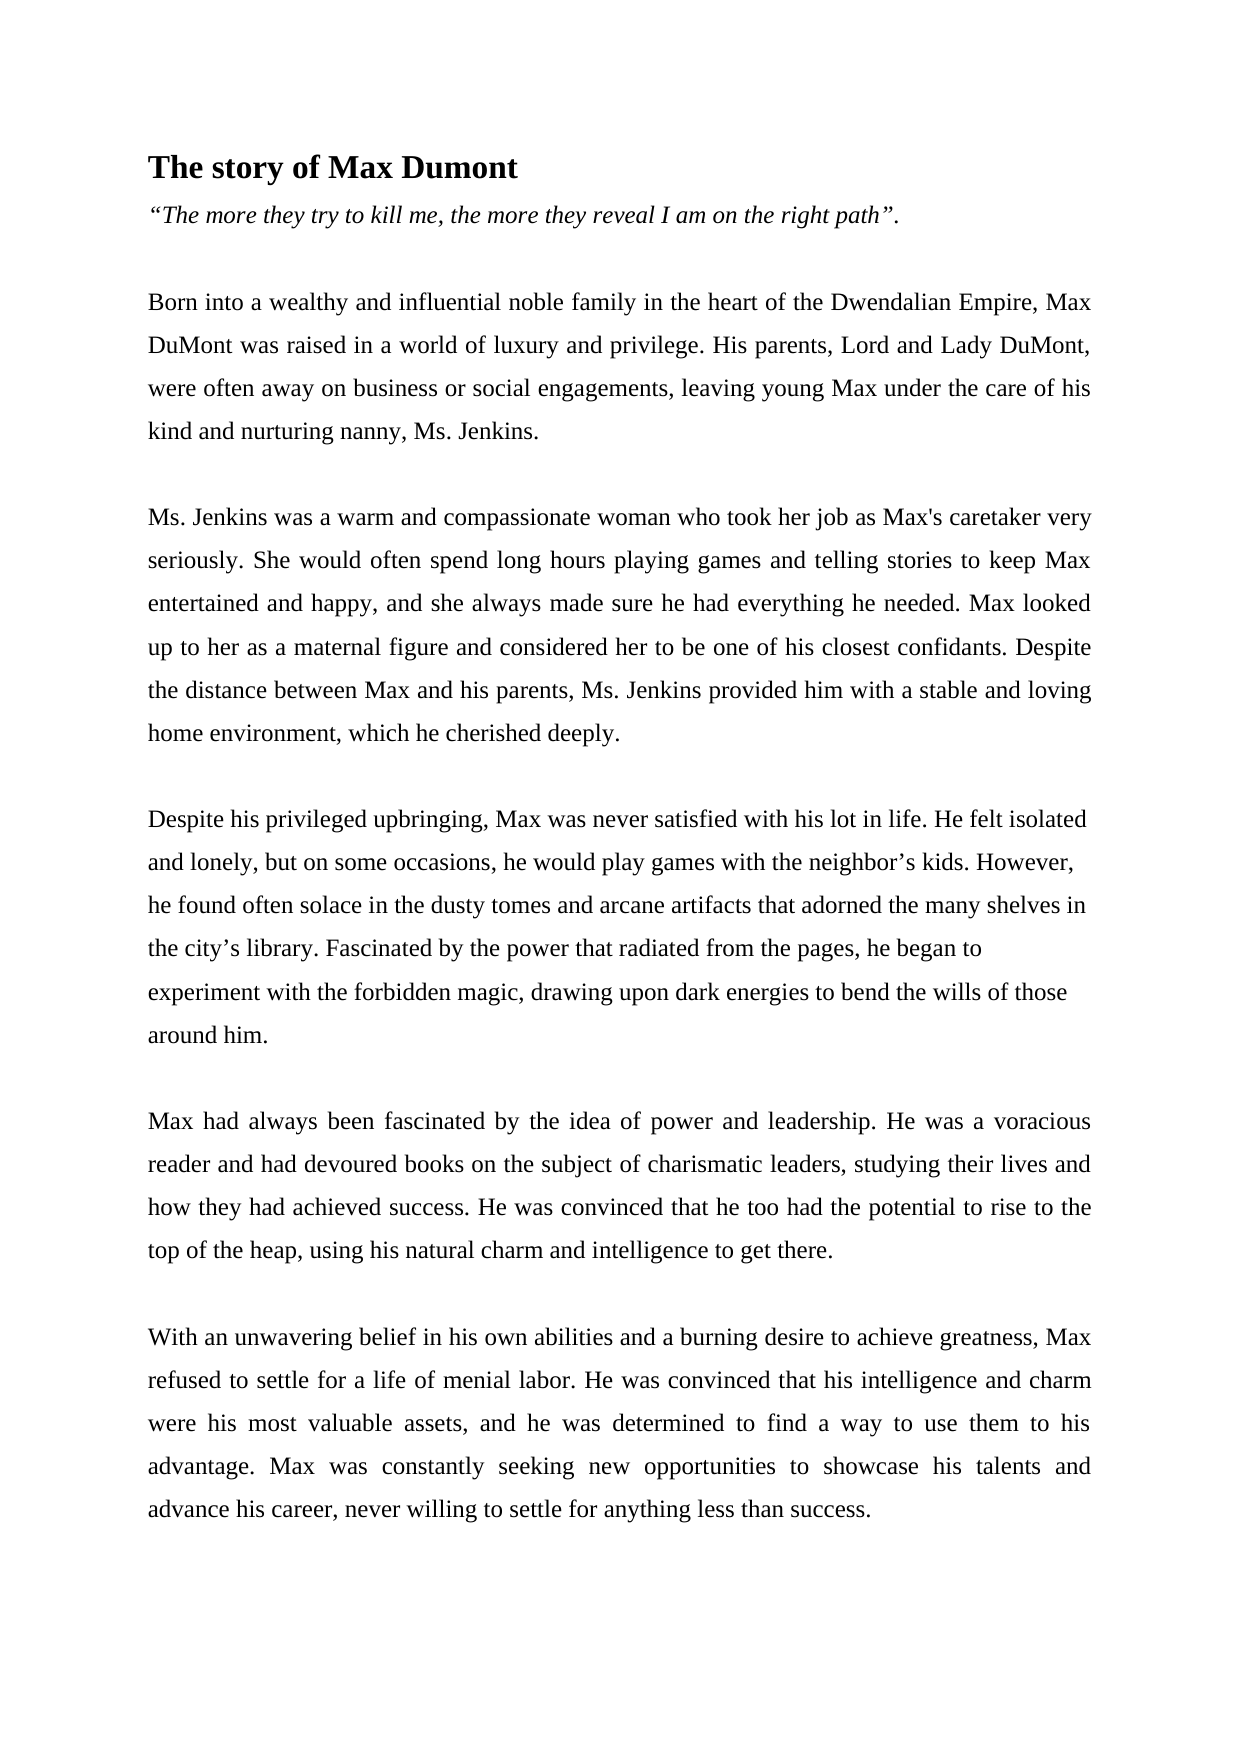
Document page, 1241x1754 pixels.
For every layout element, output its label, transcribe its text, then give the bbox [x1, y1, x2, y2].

text Ms. Jenkins was a warm and compassionate woman who took her job as Max's caretaker very seriously. She would often spend long hours playing games and telling stories to keep Max entertained and happy, and she always made sure he had everything he needed. Max looked up to her as a maternal figure and considered her to be one of his closest confidants. Despite the distance between Max and his parents, Ms. Jenkins provided him with a stable and loving home environment, which he cherished deeply. [148, 502, 1093, 747]
text and lonely, but on some occasions, he would play games with the neighbor’s kids. However, [148, 847, 1093, 876]
text around him. [148, 1020, 1093, 1048]
text experiment with the forbidden magic, drawing upon dark energies to bend the wills of those [148, 977, 1093, 1005]
text the city’s library. Fascinated by the power that radiated from the pages, he began to [148, 933, 1093, 962]
text Born into a wealthy and influential noble family in the heart of the Dwendalian Empire, Max DuMont was raised in a world of luxury and privilege. His parents, Lord and Lady DuMont, were often away on business or social engagements, leaving young Max under the care of his kind and nurturing nanny, Ms. Jenkins. [148, 287, 1093, 445]
text Despite his privileged upbringing, Max was never satisfied with his lot in life. He felt isolated [148, 804, 1093, 833]
text he found often solace in the dusty tomes and arcane artifacts that adorned the many shelves in [148, 890, 1093, 919]
text The story of Max Dumont “The more they try to kill me, the more they reveal I am on the right path”. [148, 148, 1093, 229]
